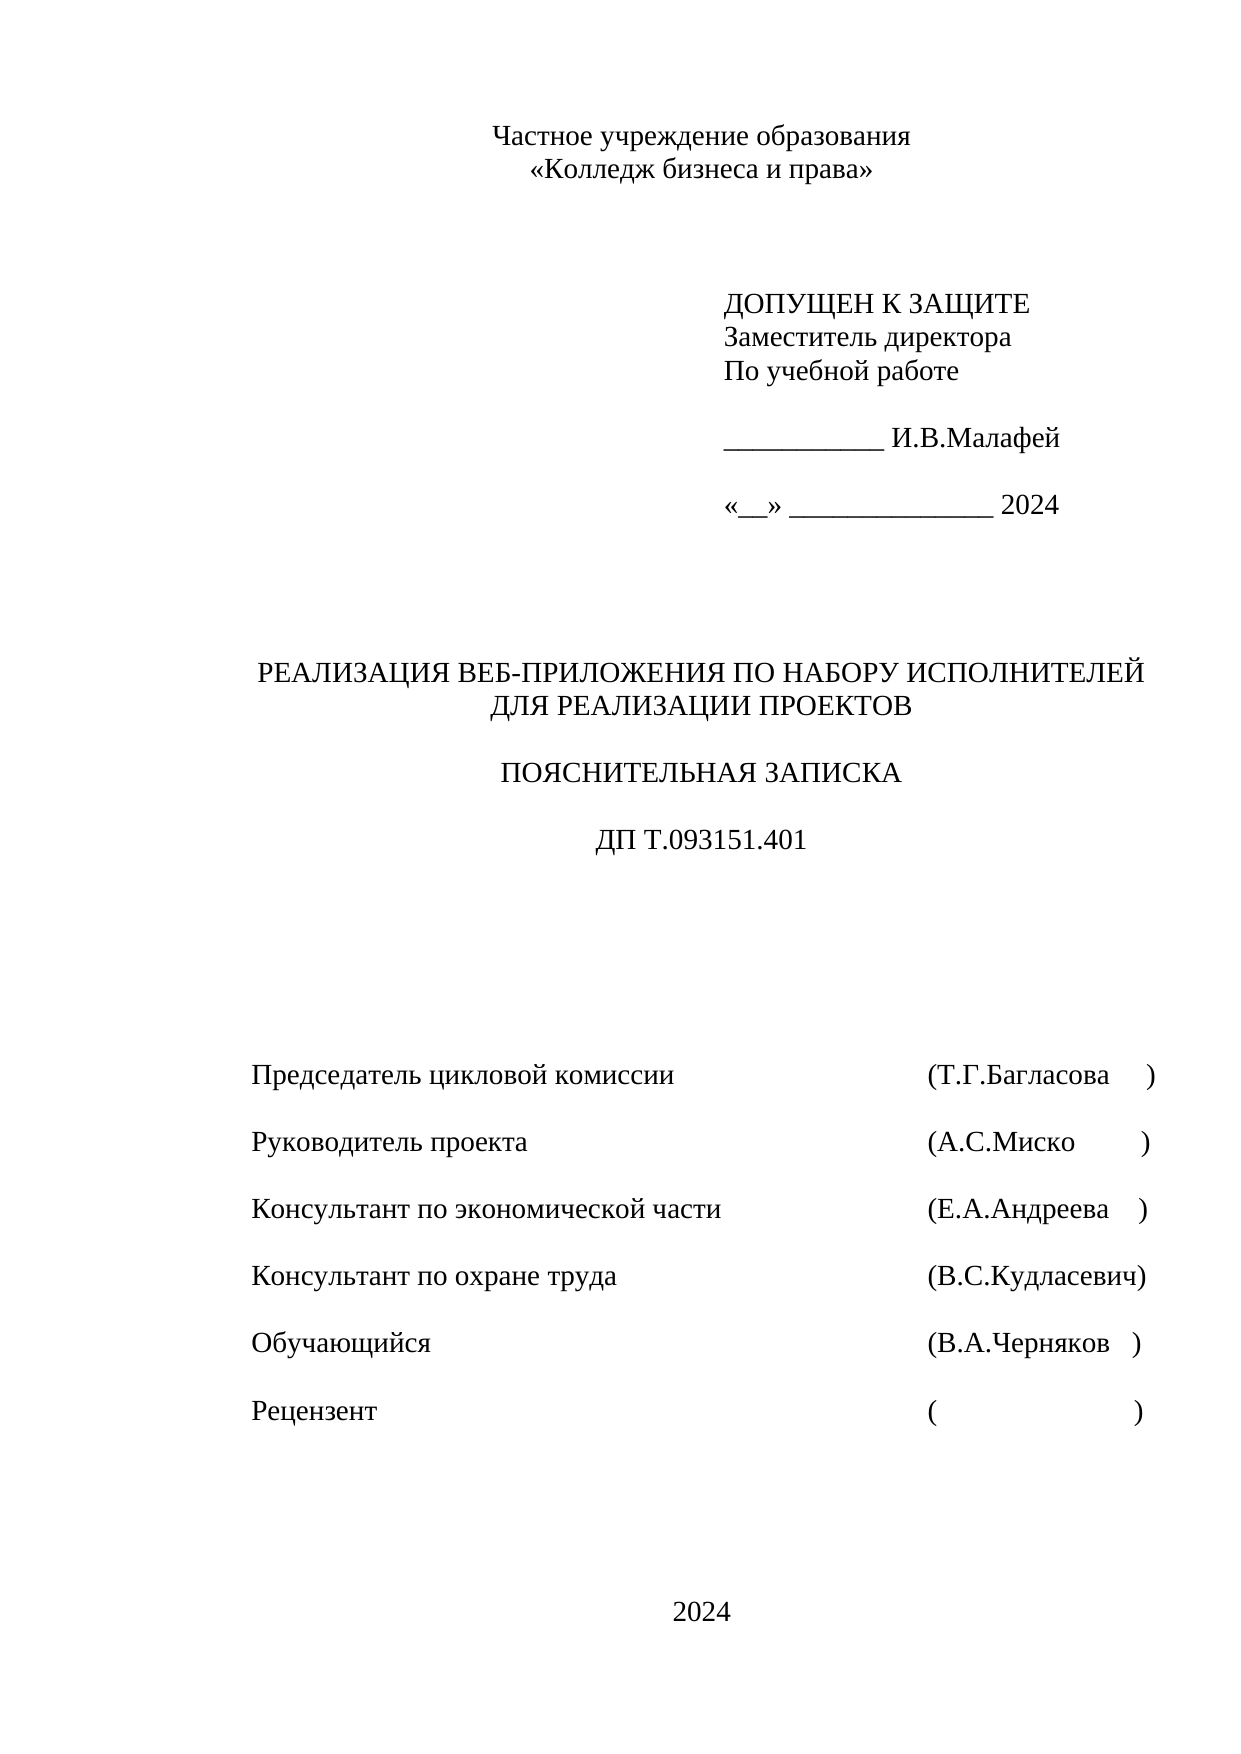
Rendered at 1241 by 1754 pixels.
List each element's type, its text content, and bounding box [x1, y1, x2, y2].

text ДЛЯ РЕАЛИЗАЦИИ ПРОЕКТОВ [177, 688, 1152, 722]
text ДОПУЩЕН К ЗАЩИТЕ [650, 286, 1152, 319]
text ___________ И.В.Малафей [650, 420, 1152, 453]
text По учебной работе [650, 353, 1152, 386]
text ПОЯСНИТЕЛЬНАЯ ЗАПИСКА [177, 755, 1152, 789]
text «__» ______________ 2024 [650, 487, 1152, 521]
text Заместитель директора [650, 319, 1152, 353]
text Руководитель проекта (А.С.Миско ) [177, 1124, 1152, 1158]
text 2024 [177, 1594, 1152, 1627]
text Обучающийся (В.А.Черняков ) [177, 1326, 1152, 1359]
text ДП Т.093151.401 [177, 822, 1152, 889]
text Председатель цикловой комиссии (Т.Г.Багласова ) [177, 1057, 1240, 1091]
text «Колледж бизнеса и права» [177, 152, 1152, 185]
text Частное учреждение образования [177, 118, 1152, 152]
text Консультант по охране труда (В.С.Кудласевич) [177, 1258, 1154, 1292]
text Консультант по экономической части (Е.А.Андреева ) [177, 1191, 1240, 1225]
text Рецензент ( ) [177, 1393, 1154, 1426]
text РЕАЛИЗАЦИЯ ВЕБ-ПРИЛОЖЕНИЯ ПО НАБОРУ ИСПОЛНИТЕЛЕЙ [177, 655, 1152, 688]
